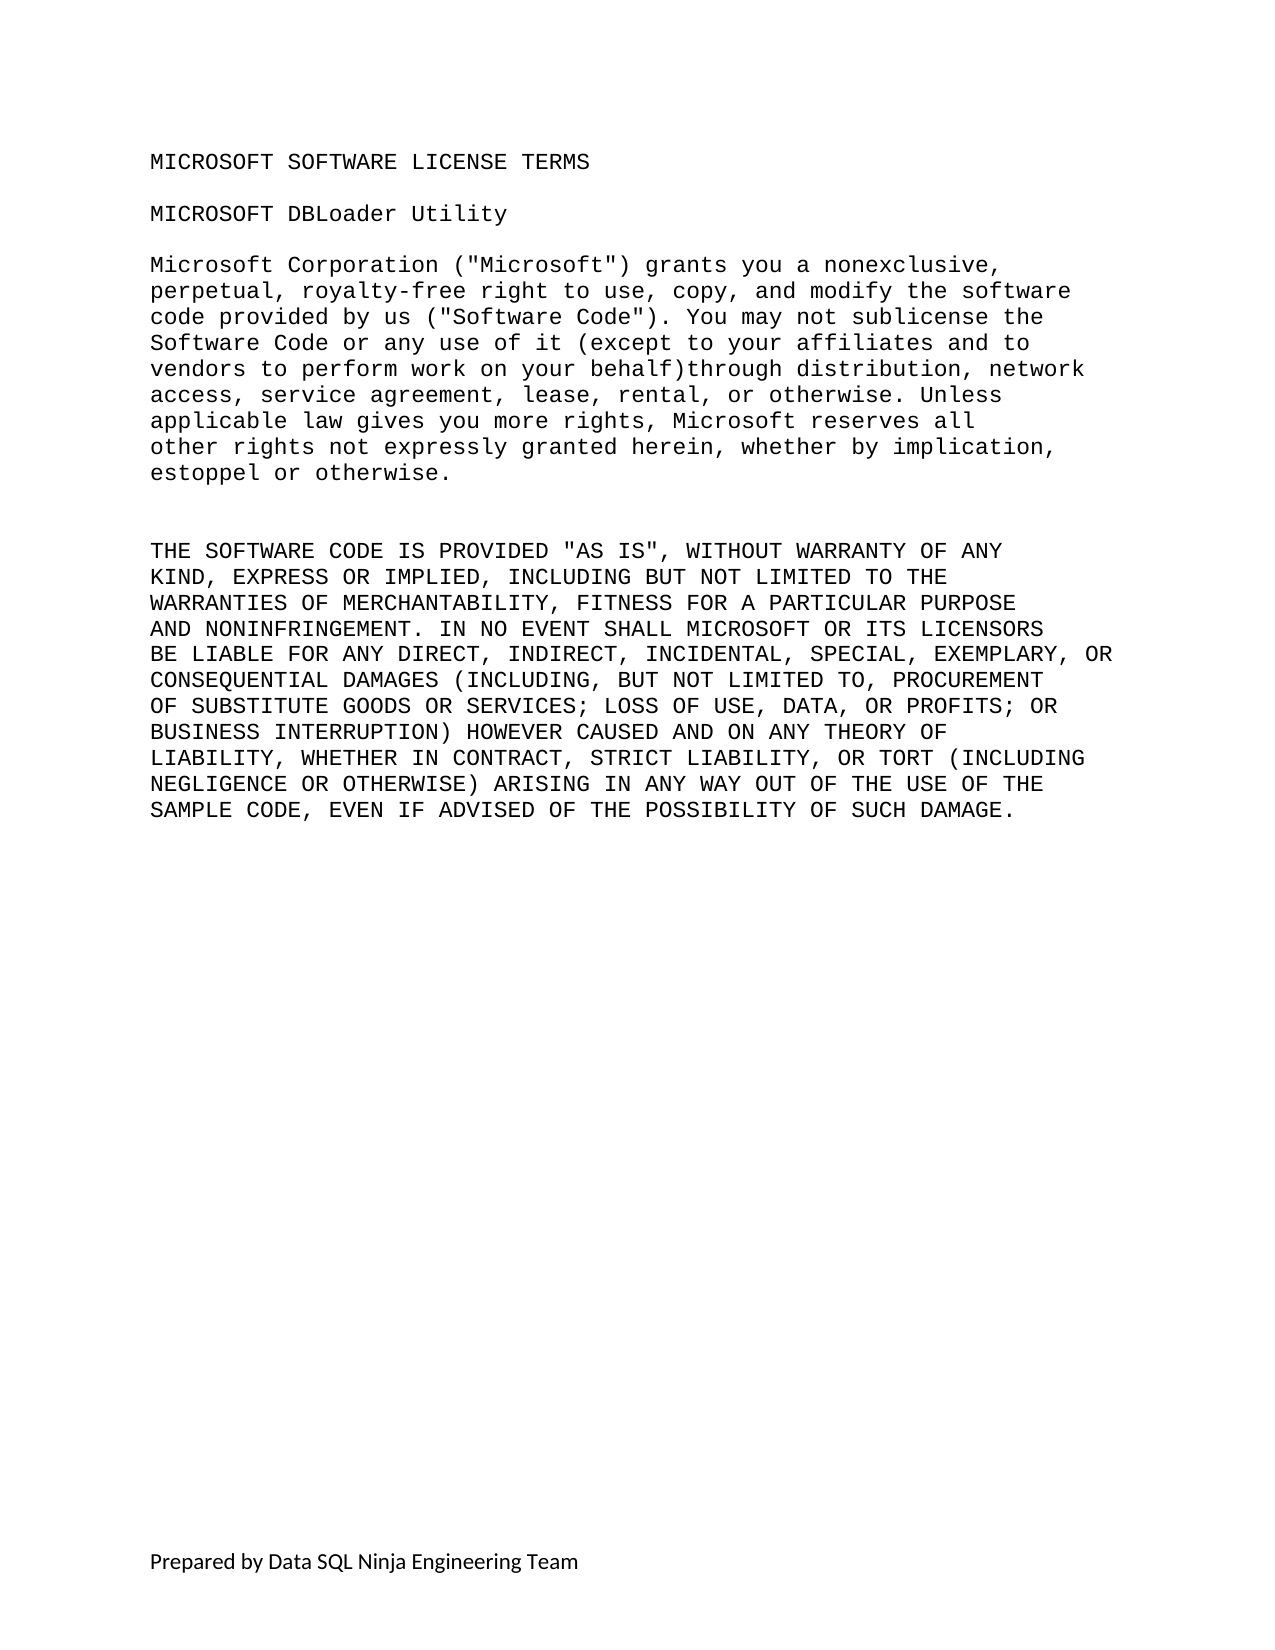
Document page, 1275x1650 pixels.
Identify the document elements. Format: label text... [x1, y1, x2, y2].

text OF SUBSTITUTE GOODS OR SERVICES; LOSS OF USE, DATA, OR PROFITS; OR [150, 695, 1125, 721]
text WARRANTIES OF MERCHANTABILITY, FITNESS FOR A PARTICULAR PURPOSE [150, 591, 1125, 617]
text BE LIABLE FOR ANY DIRECT, INDIRECT, INCIDENTAL, SPECIAL, EXEMPLARY, OR [150, 643, 1125, 669]
text Microsoft Corporation ("Microsoft") grants you a nonexclusive, perpetual, royalty-free right to use, copy, and modify the software code provided by us ("Software Code"). You may not sublicense the Software Code or any use of it (except to your affiliates and to vendors to perform work on your behalf)through distribution, network access, service agreement, lease, rental, or otherwise. Unless applicable law gives you more rights, Microsoft reserves all [150, 254, 1125, 435]
text KIND, EXPRESS OR IMPLIED, INCLUDING BUT NOT LIMITED TO THE [150, 565, 1125, 591]
text SAMPLE CODE, EVEN IF ADVISED OF THE POSSIBILITY OF SUCH DAMAGE. [150, 798, 1125, 824]
text AND NONINFRINGEMENT. IN NO EVENT SHALL MICROSOFT OR ITS LICENSORS [150, 617, 1125, 643]
text NEGLIGENCE OR OTHERWISE) ARISING IN ANY WAY OUT OF THE USE OF THE [150, 772, 1125, 798]
text LIABILITY, WHETHER IN CONTRACT, STRICT LIABILITY, OR TORT (INCLUDING [150, 747, 1125, 772]
text THE SOFTWARE CODE IS PROVIDED "AS IS", WITHOUT WARRANTY OF ANY [150, 539, 1125, 565]
text CONSEQUENTIAL DAMAGES (INCLUDING, BUT NOT LIMITED TO, PROCUREMENT [150, 669, 1125, 695]
text BUSINESS INTERRUPTION) HOWEVER CAUSED AND ON ANY THEORY OF [150, 721, 1125, 747]
text MICROSOFT SOFTWARE LICENSE TERMS [150, 150, 1125, 176]
text other rights not expressly granted herein, whether by implication, estoppel or otherwise. [150, 435, 1125, 487]
text MICROSOFT DBLoader Utility [150, 202, 1125, 228]
